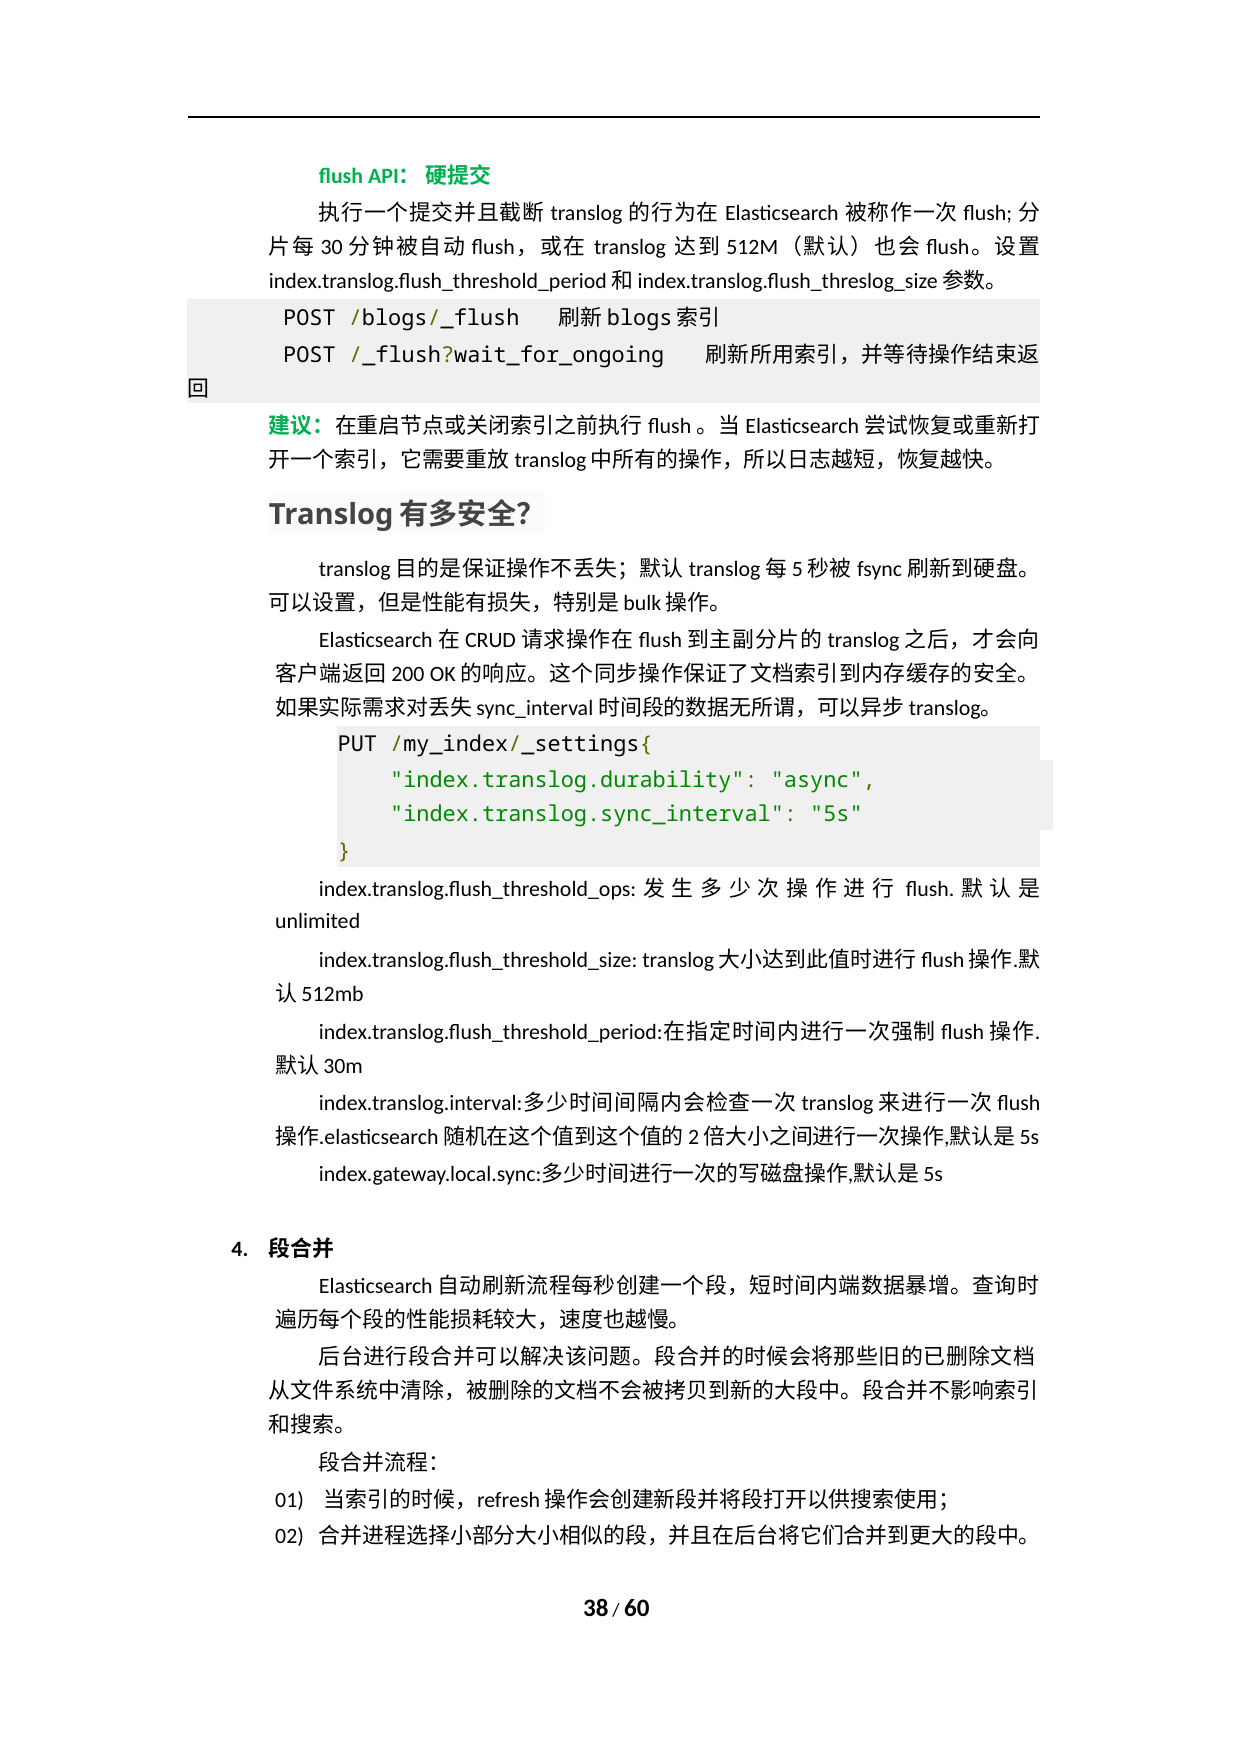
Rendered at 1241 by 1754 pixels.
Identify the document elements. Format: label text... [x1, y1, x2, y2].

list Translog有多安全？ [269, 478, 1040, 546]
list 后台进行段合并可以解决该问题。段合并的时候会将那些旧的已删除文档 从文件系统中清除，被删除的文档不会被拷贝到新的大段中。段合并不影响索引和搜索。 [269, 1338, 1040, 1440]
list index.gateway.local.sync:多少时间进行一次的写磁盘操作,默认是5s [275, 1155, 1040, 1189]
list index.translog.interval:多少时间间隔内会检查一次translog来进行一次flush操作.elasticsearch随机在这个值到这个值的2倍大小之间进行一次操作,默认是5s [275, 1084, 1040, 1152]
list 合并进程选择小部分大小相似的段，并且在后台将它们合并到更大的段中。 [275, 1517, 1040, 1551]
list translog目的是保证操作不丢失；默认translog每5秒被 fsync 刷新到硬盘。可以设置，但是性能有损失，特别是bulk操作。 [269, 549, 1040, 617]
text POST /blogs/_flush 刷新blogs索引 [187, 299, 1040, 333]
text PUT /my_index/_settings{ [337, 726, 1040, 760]
list index.translog.flush_threshold_ops:发生多少次操作进行flush.默认是unlimited [275, 870, 1040, 938]
list 段合并流程： [269, 1443, 1040, 1477]
list 当索引的时候，refresh操作会创建新段并将段打开以供搜索使用； [275, 1481, 1040, 1514]
text POST /_flush?wait_for_ongoing 刷新所用索引，并等待操作结束返回 [187, 336, 1040, 403]
text "index.translog.sync_interval": "5s" [337, 796, 1053, 830]
list Elasticsearch自动刷新流程每秒创建一个段，短时间内端数据暴增。查询时遍历每个段的性能损耗较大，速度也越慢。 [275, 1267, 1040, 1335]
list flush API： 硬提交 [312, 157, 1040, 191]
list 段合并 [231, 1229, 1040, 1263]
list index.translog.flush_threshold_period:在指定时间内进行一次强制flush操作.默认30m [275, 1012, 1040, 1080]
text } [337, 833, 1040, 867]
list index.translog.flush_threshold_size: translog大小达到此值时进行flush操作.默认512mb [275, 941, 1040, 1009]
list Elasticsearch在CRUD请求操作在flush到主副分片的translog之后，才会向客户端返回200 OK的响应。这个同步操作保证了文档索引到内存缓存的安全。如果实际需求对丢失sync_interval 时间段的数据无所谓，可以异步translog。 [275, 621, 1040, 722]
list 建议：在重启节点或关闭索引之前执行 flush 。当 Elasticsearch 尝试恢复或重新打开一个索引，它需要重放 translog中所有的操作，所以日志越短，恢复越快。 [269, 407, 1040, 475]
list 执行一个提交并且截断 translog 的行为在 Elasticsearch 被称作一次 flush; 分片每30分钟被自动flush，或在 translog 达到512M（默认）也会flush。设置index.translog.flush_threshold_period和index.translog.flush_threslog_size参数。 [269, 194, 1040, 296]
text "index.translog.durability": "async", [337, 762, 1053, 796]
